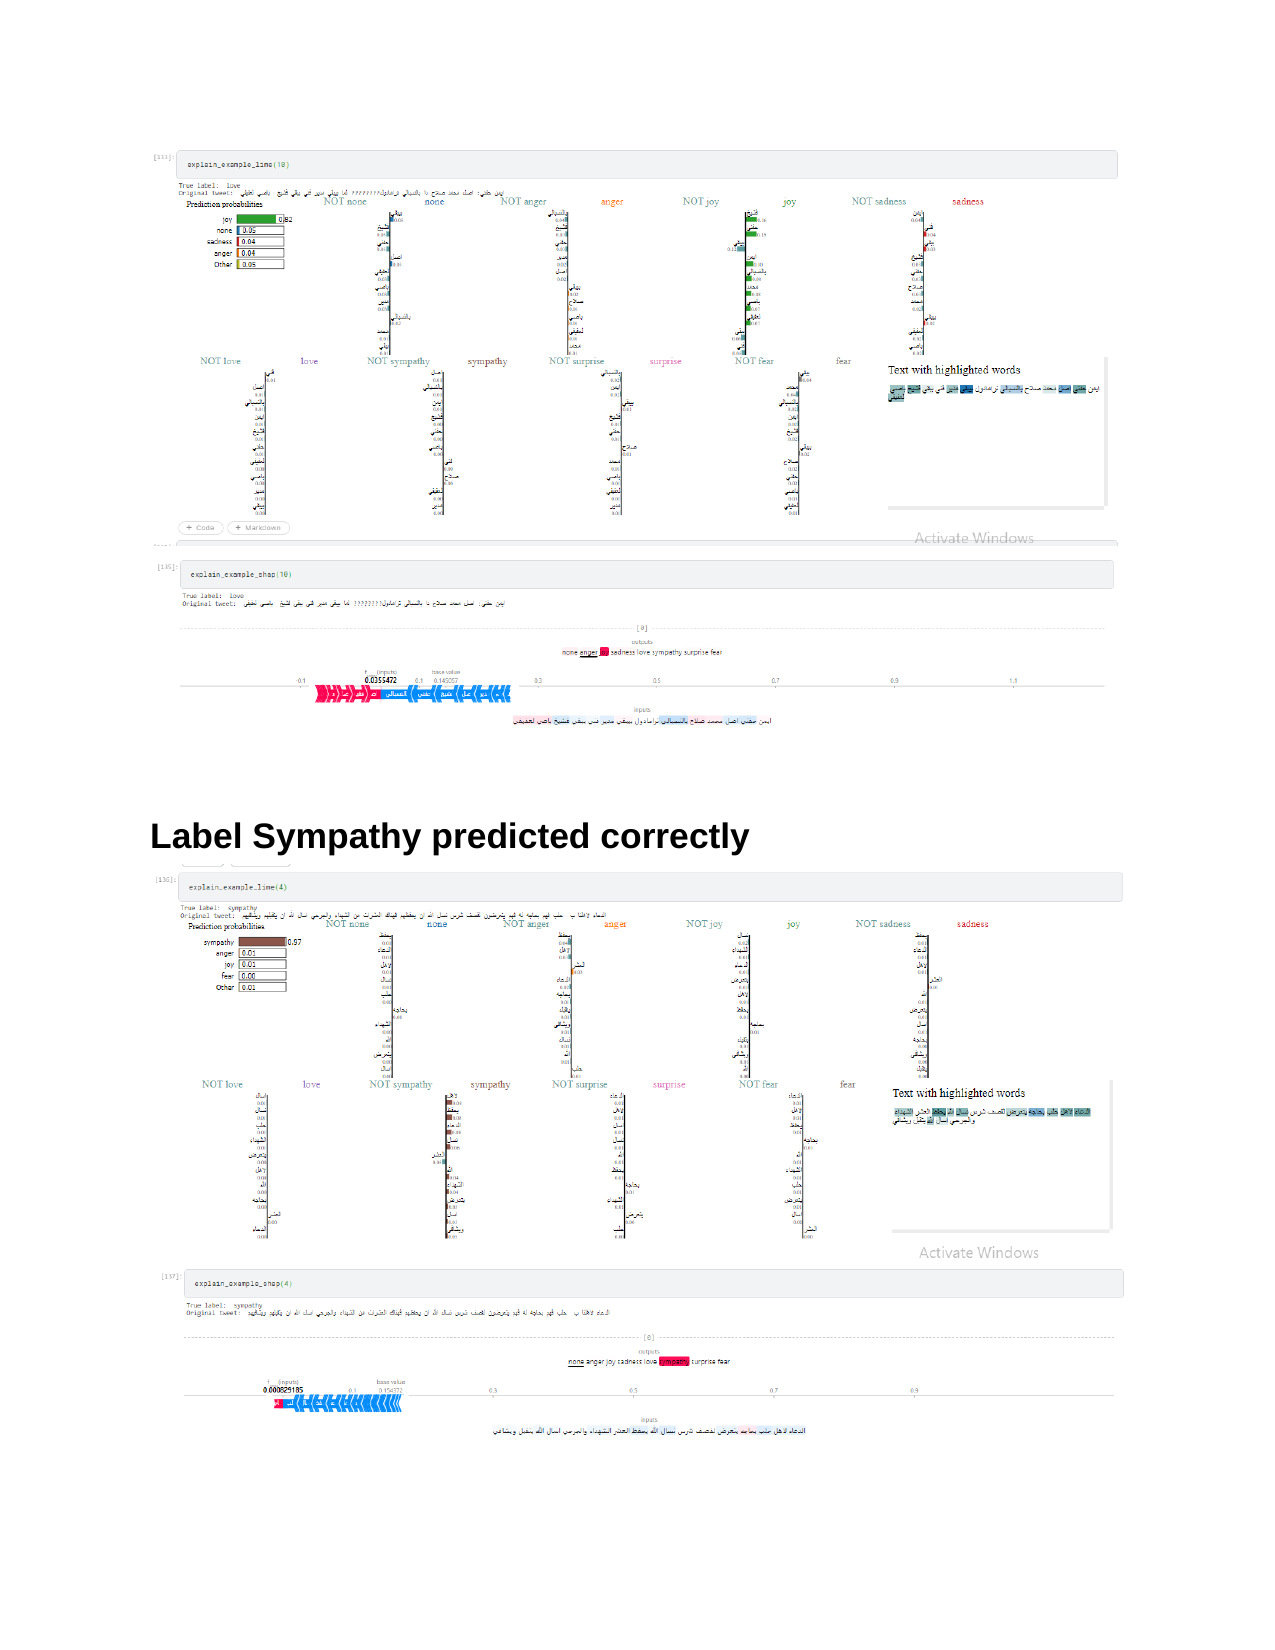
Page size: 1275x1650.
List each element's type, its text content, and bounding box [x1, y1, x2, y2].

picture [150, 150, 1125, 546]
picture [150, 549, 1125, 744]
picture [150, 864, 1125, 1262]
subtitle Label Sympathy predicted correctly [150, 815, 1125, 856]
picture [150, 1265, 1125, 1458]
